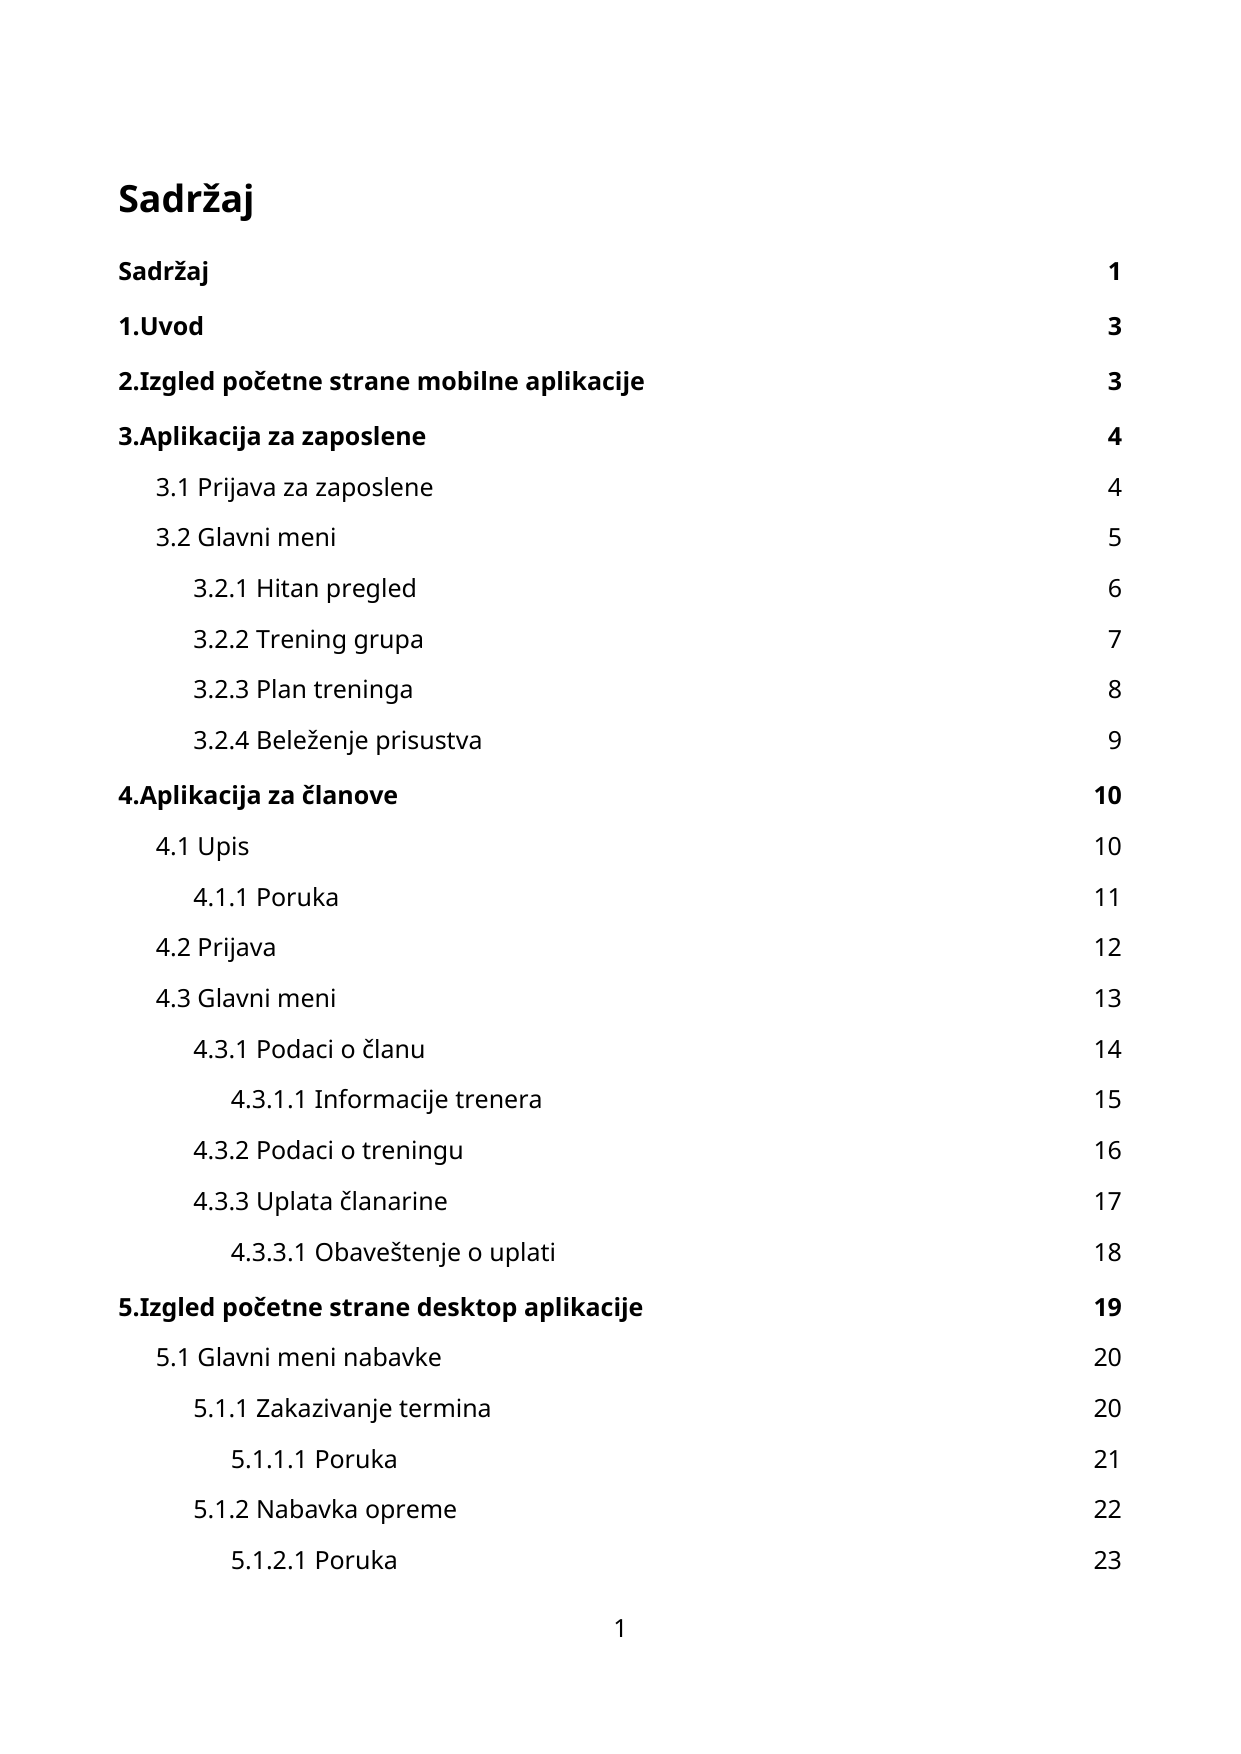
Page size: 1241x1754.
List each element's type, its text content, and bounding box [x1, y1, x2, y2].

subtitle Sadržaj [118, 173, 1122, 224]
